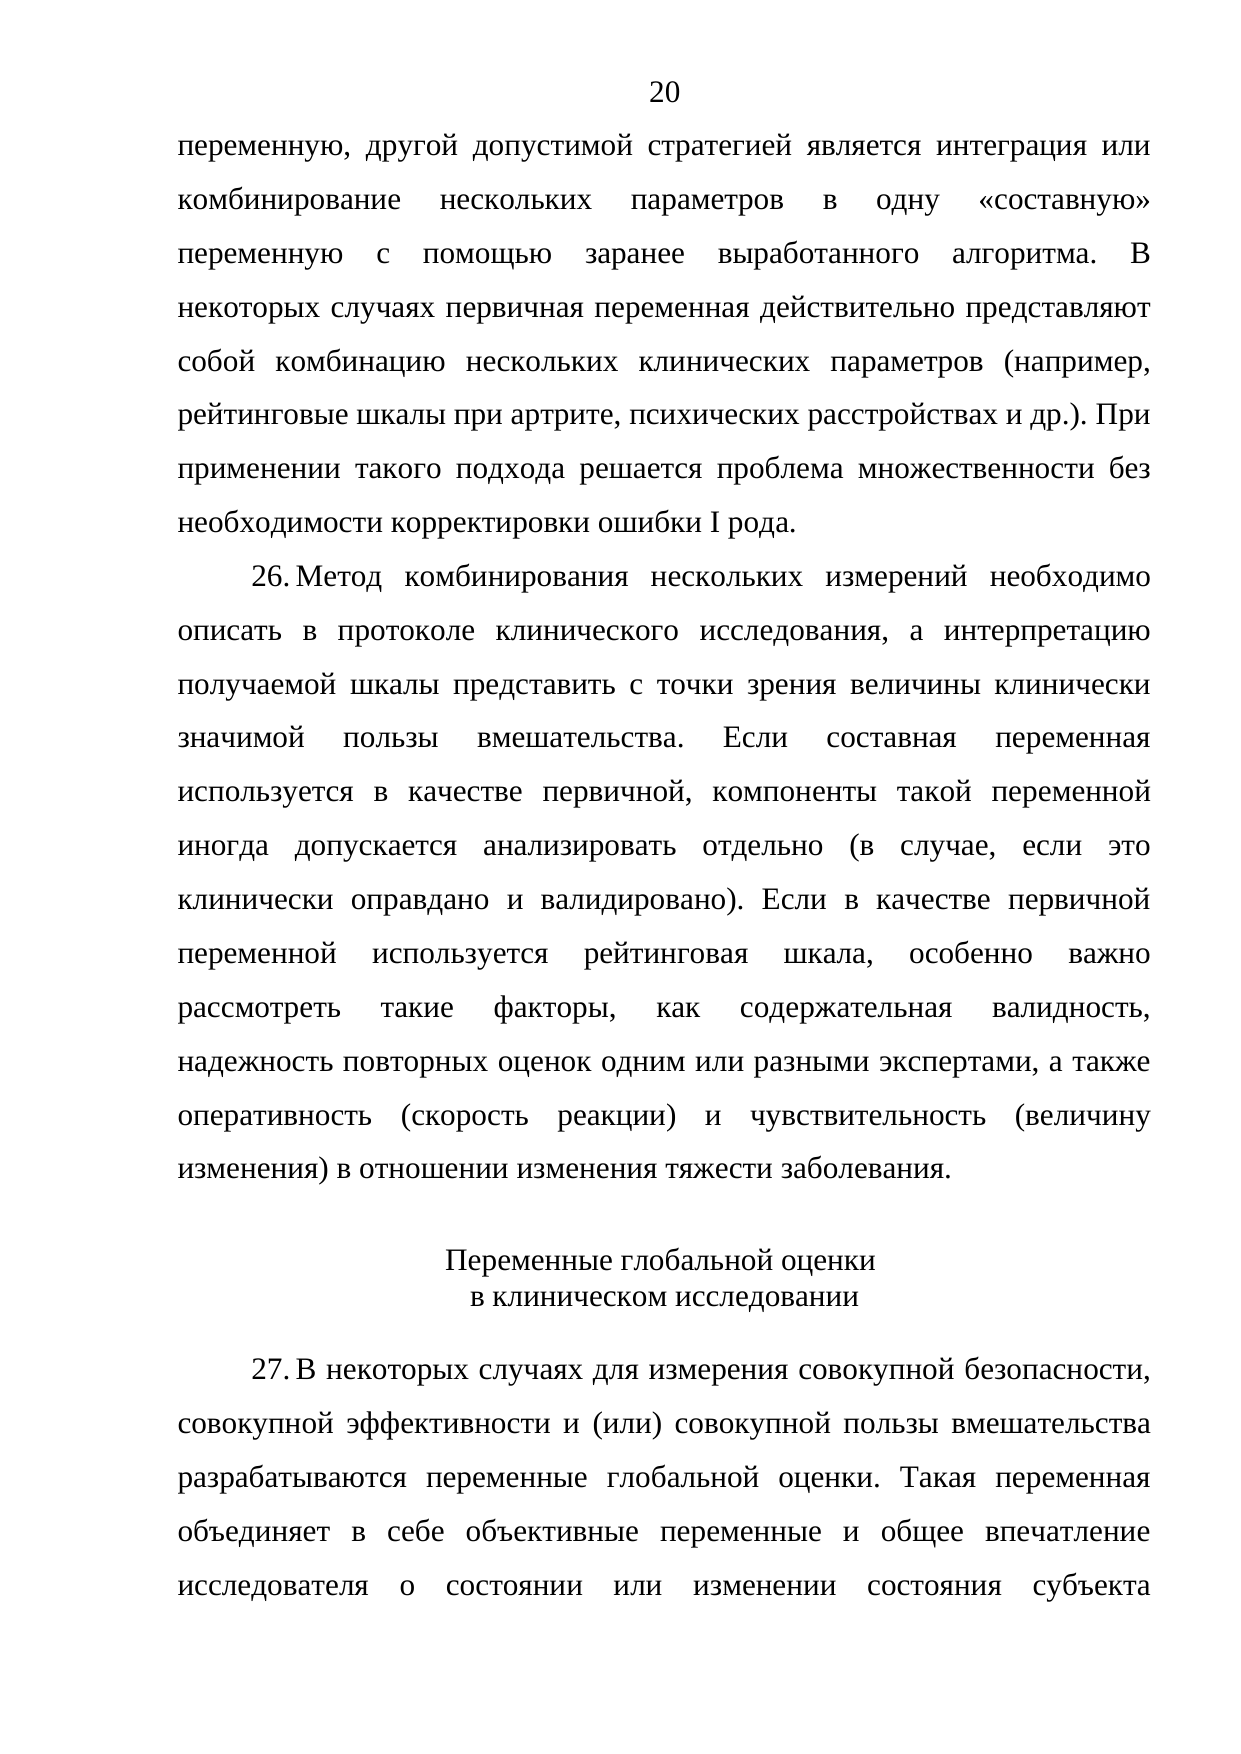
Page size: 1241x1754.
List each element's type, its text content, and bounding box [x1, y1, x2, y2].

subtitle Переменные глобальной оценки в клиническом исследовании [177, 1241, 1152, 1313]
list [177, 126, 1152, 539]
list Метод комбинирования нескольких измерений необходимо описать в протоколе клинического исследования, а интерпретацию получаемой шкалы представить с точки зрения величины клинически значимой пользы вмешательства. Если составная переменная используется в качестве первичной, компоненты такой переменной иногда допускается анализировать отдельно (в случае, если это клинически оправдано и валидировано). Если в качестве первичной переменной используется рейтинговая шкала, особенно важно рассмотреть такие факторы, как содержательная валидность, надежность повторных оценок одним или разными экспертами, а также оперативность (скорость реакции) и чувствительность (величину изменения) в отношении изменения тяжести заболевания. [177, 557, 1152, 1186]
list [177, 1350, 1152, 1602]
